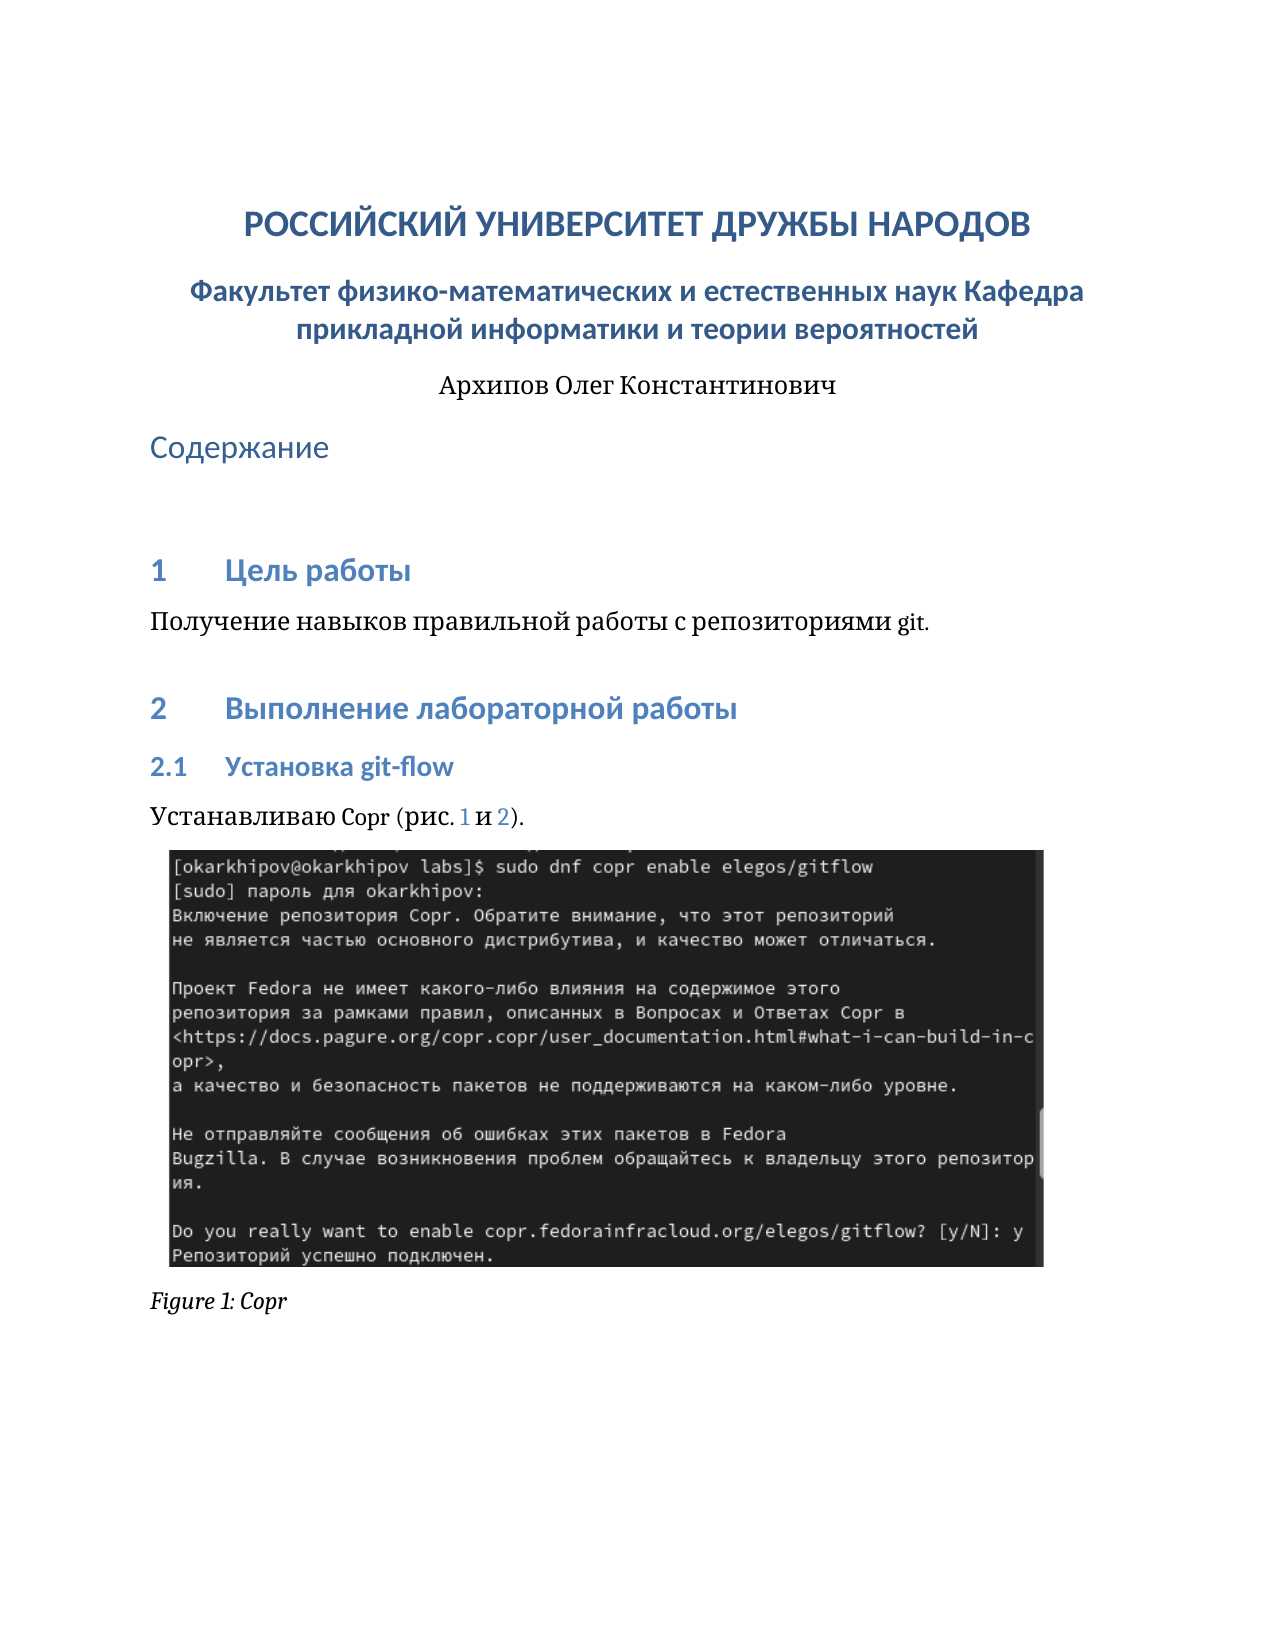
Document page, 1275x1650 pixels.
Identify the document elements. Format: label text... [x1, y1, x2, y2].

text Получение навыков правильной работы с репозиториями git. [150, 608, 1125, 637]
text Figure 1: Copr [150, 1287, 1125, 1316]
subtitle Факультет физико-математических и естественных наук Кафедра прикладной информатики и теории вероятностей [150, 271, 1125, 347]
subtitle 2 Выполнение лабораторной работы [150, 687, 1125, 727]
text Устанавливаю Copr (рис. 1 и 2). [150, 803, 1125, 831]
text Архипов Олег Константинович [150, 372, 1125, 401]
title РОССИЙСКИЙ УНИВЕРСИТЕТ ДРУЖБЫ НАРОДОВ [150, 200, 1125, 246]
subtitle 1 Цель работы [150, 548, 1125, 589]
picture [168, 850, 1044, 1267]
subtitle 2.1 Установка git-flow [150, 748, 1125, 784]
